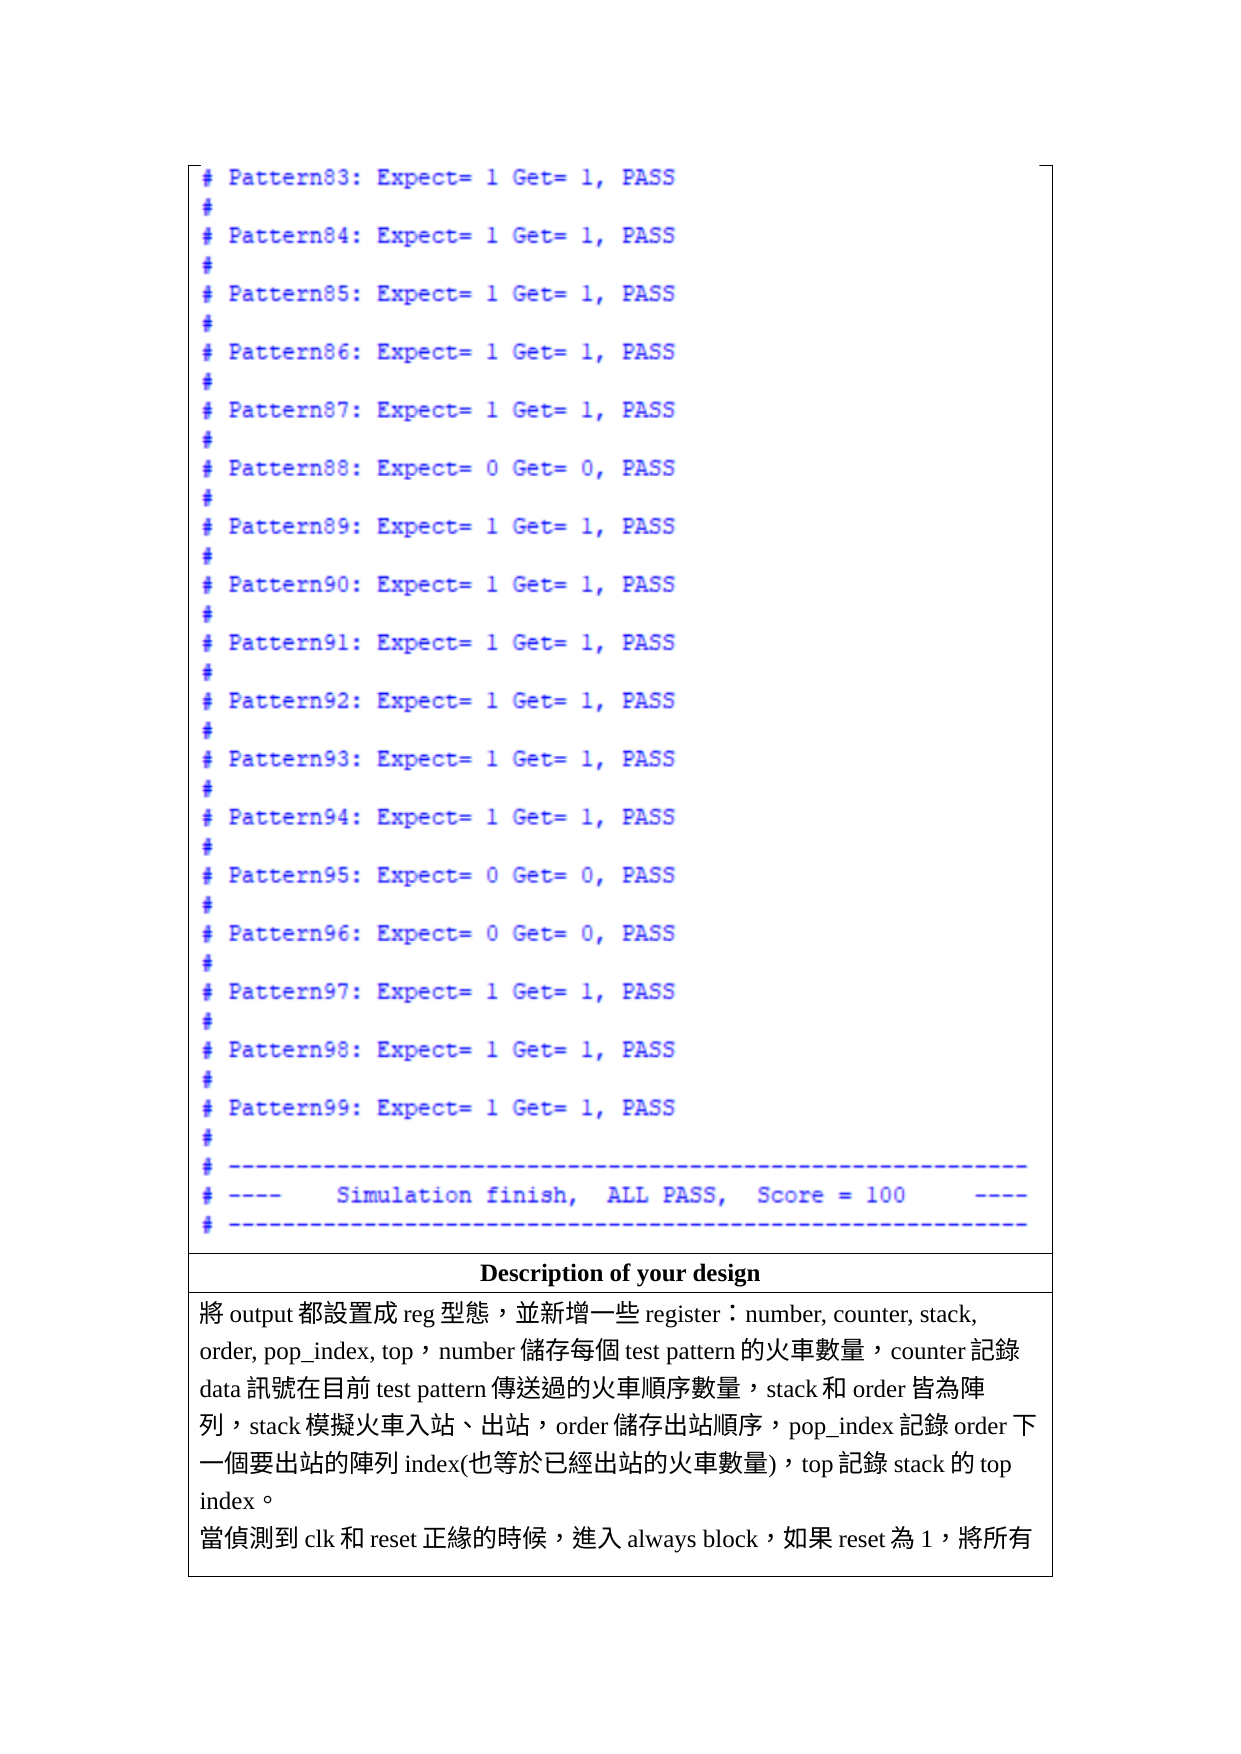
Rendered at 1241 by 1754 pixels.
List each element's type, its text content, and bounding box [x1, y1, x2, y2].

picture [200, 165, 1040, 1237]
table_cell . . . [189, 166, 1052, 1253]
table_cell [189, 1293, 1052, 1576]
table_cell Description of your design [189, 1254, 1052, 1292]
